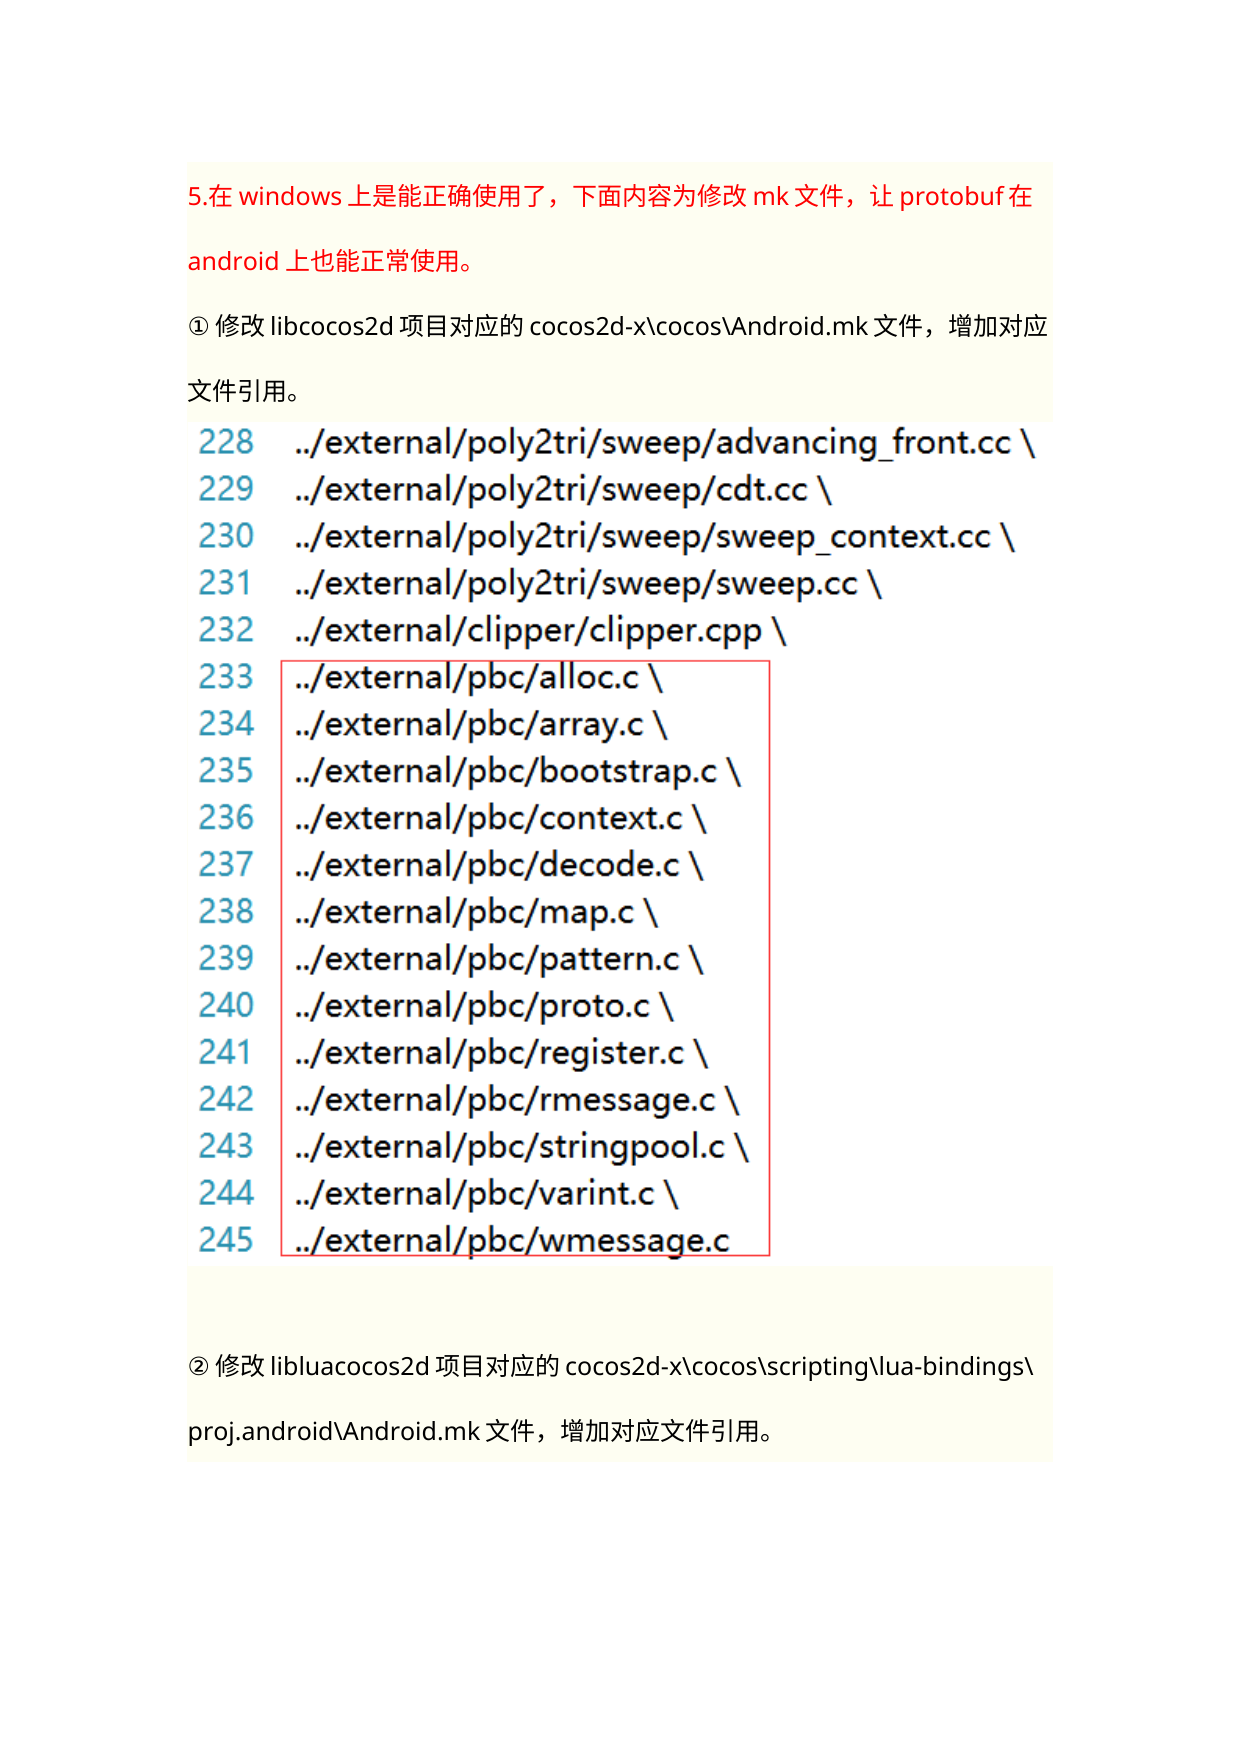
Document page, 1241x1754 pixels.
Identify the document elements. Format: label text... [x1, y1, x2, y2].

text ②修改libluacocos2d项目对应的cocos2d-x\cocos\scripting\lua-bindings\proj.android\Android.mk文件，增加对应文件引用。 [187, 1332, 1053, 1462]
text ①修改libcocos2d项目对应的cocos2d-x\cocos\Android.mk文件，增加对应文件引用。 [187, 292, 1053, 422]
text 5.在windows上是能正确使用了，下面内容为修改mk文件，让protobuf在android上也能正常使用。 [187, 162, 1053, 292]
picture [187, 422, 1157, 1266]
